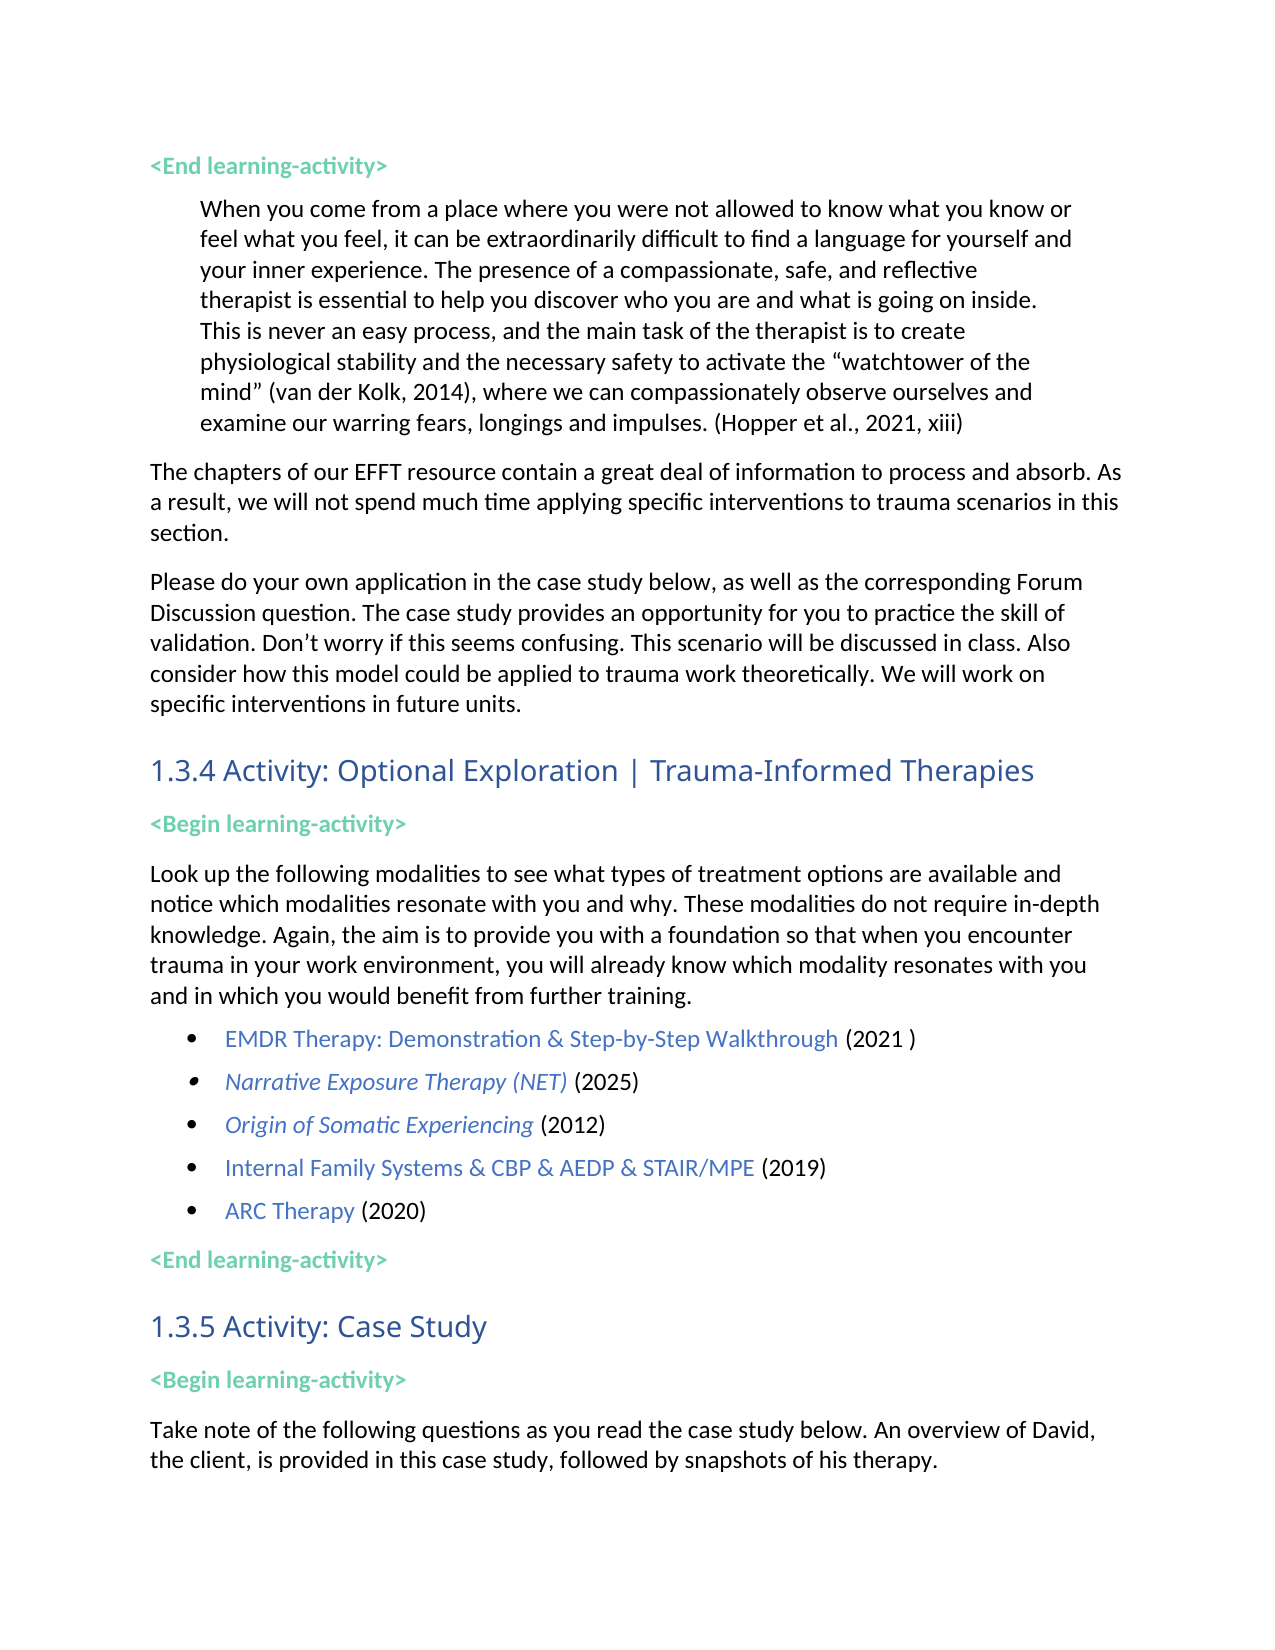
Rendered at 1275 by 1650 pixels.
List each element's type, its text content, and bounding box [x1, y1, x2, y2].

text <End learning-activity> [150, 1244, 1125, 1275]
text <Begin learning-activity> [150, 1364, 1125, 1395]
text The chapters of our EFFT resource contain a great deal of information to process and absorb. As a result, we will not spend much time applying specific interventions to trauma scenarios in this section. [150, 456, 1125, 547]
list ARC Therapy (2020) [187, 1195, 1125, 1226]
text Take note of the following questions as you read the case study below. An overview of David, the client, is provided in this case study, followed by snapshots of his therapy. [150, 1414, 1125, 1475]
subtitle 1.3.5 Activity: Case Study [150, 1306, 1125, 1346]
text <Begin learning-activity> [150, 808, 1125, 839]
text When you come from a place where you were not allowed to know what you know or feel what you feel, it can be extraordinarily difficult to find a language for yourself and your inner experience. The presence of a compassionate, safe, and reflective therapist is essential to help you discover who you are and what is going on inside. This is never an easy process, and the main task of the therapist is to create physiological stability and the necessary safety to activate the “watchtower of the mind” (van der Kolk, 2014), where we can compassionately observe ourselves and examine our warring fears, longings and impulses. (Hopper et al., 2021, xiii) [200, 193, 1075, 437]
subtitle 1.3.4 Activity: Optional Exploration | Trauma-Informed Therapies [150, 750, 1125, 790]
list Narrative Exposure Therapy (NET) (2025) [187, 1066, 1125, 1096]
text Please do your own application in the case study below, as well as the corresponding Forum Discussion question. The case study provides an opportunity for you to practice the skill of validation. Don’t worry if this seems confusing. This scenario will be discussed in class. Also consider how this model could be applied to trauma work theoretically. We will work on specific interventions in future units. [150, 566, 1125, 719]
text <End learning-activity> [150, 150, 1125, 181]
list Internal Family Systems & CBP & AEDP & STAIR/MPE (2019) [187, 1152, 1125, 1182]
text Look up the following modalities to see what types of treatment options are available and notice which modalities resonate with you and why. These modalities do not require in-depth knowledge. Again, the aim is to provide you with a foundation so that when you encounter trauma in your work environment, you will already know which modality resonates with you and in which you would benefit from further training. [150, 858, 1125, 1010]
list Origin of Somatic Experiencing (2012) [187, 1109, 1125, 1139]
list EMDR Therapy: Demonstration & Step-by-Step Walkthrough (2021 ) [187, 1023, 1125, 1053]
